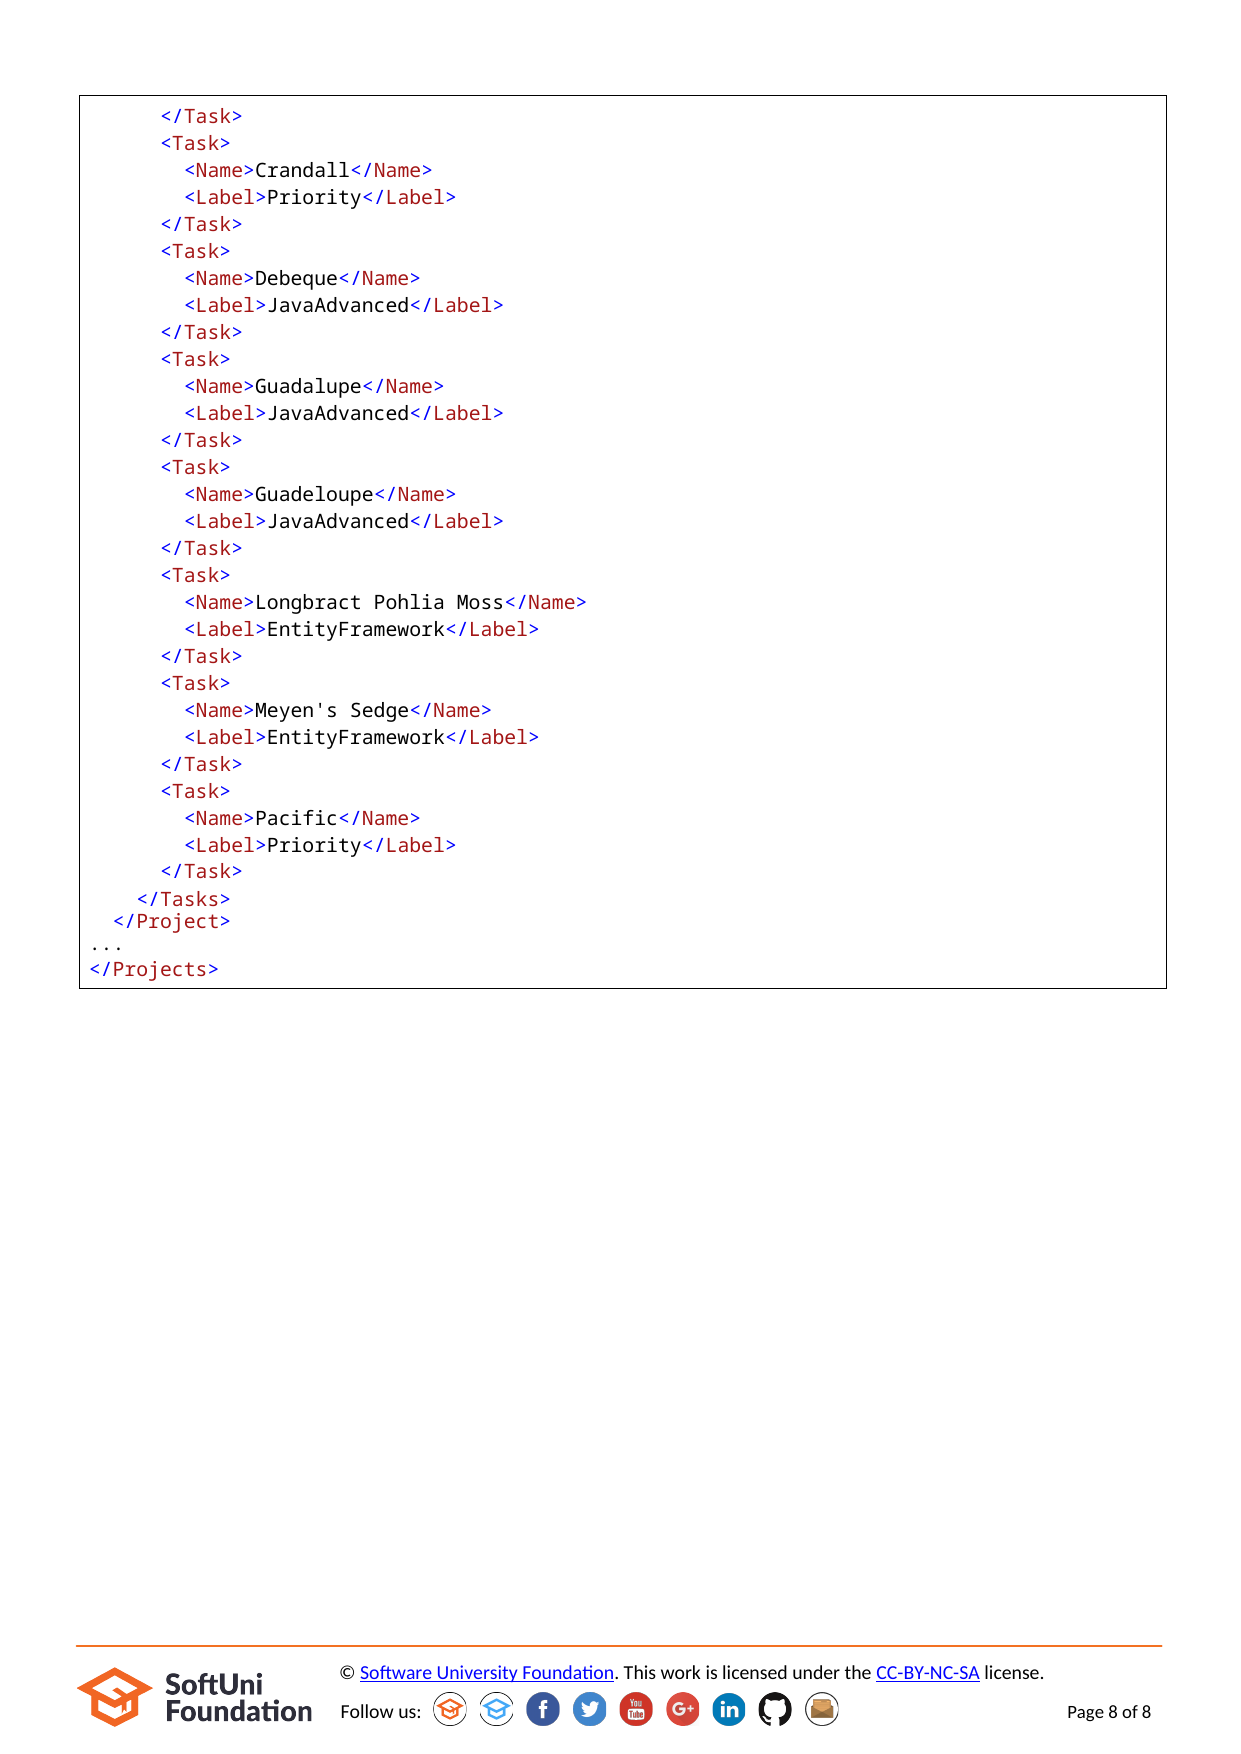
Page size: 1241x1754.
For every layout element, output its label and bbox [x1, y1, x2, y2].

picture [526, 1692, 560, 1726]
picture [573, 1692, 607, 1726]
picture [736, 1693, 746, 1703]
picture [666, 1692, 700, 1726]
picture [712, 1716, 722, 1726]
picture [758, 1692, 792, 1726]
picture [712, 1693, 722, 1703]
picture [736, 1716, 746, 1726]
table_cell [80, 96, 1166, 988]
picture [619, 1692, 653, 1726]
picture [727, 1707, 738, 1717]
picture [805, 1692, 839, 1726]
picture [480, 1692, 513, 1726]
picture [76, 1667, 312, 1727]
picture [433, 1692, 467, 1726]
